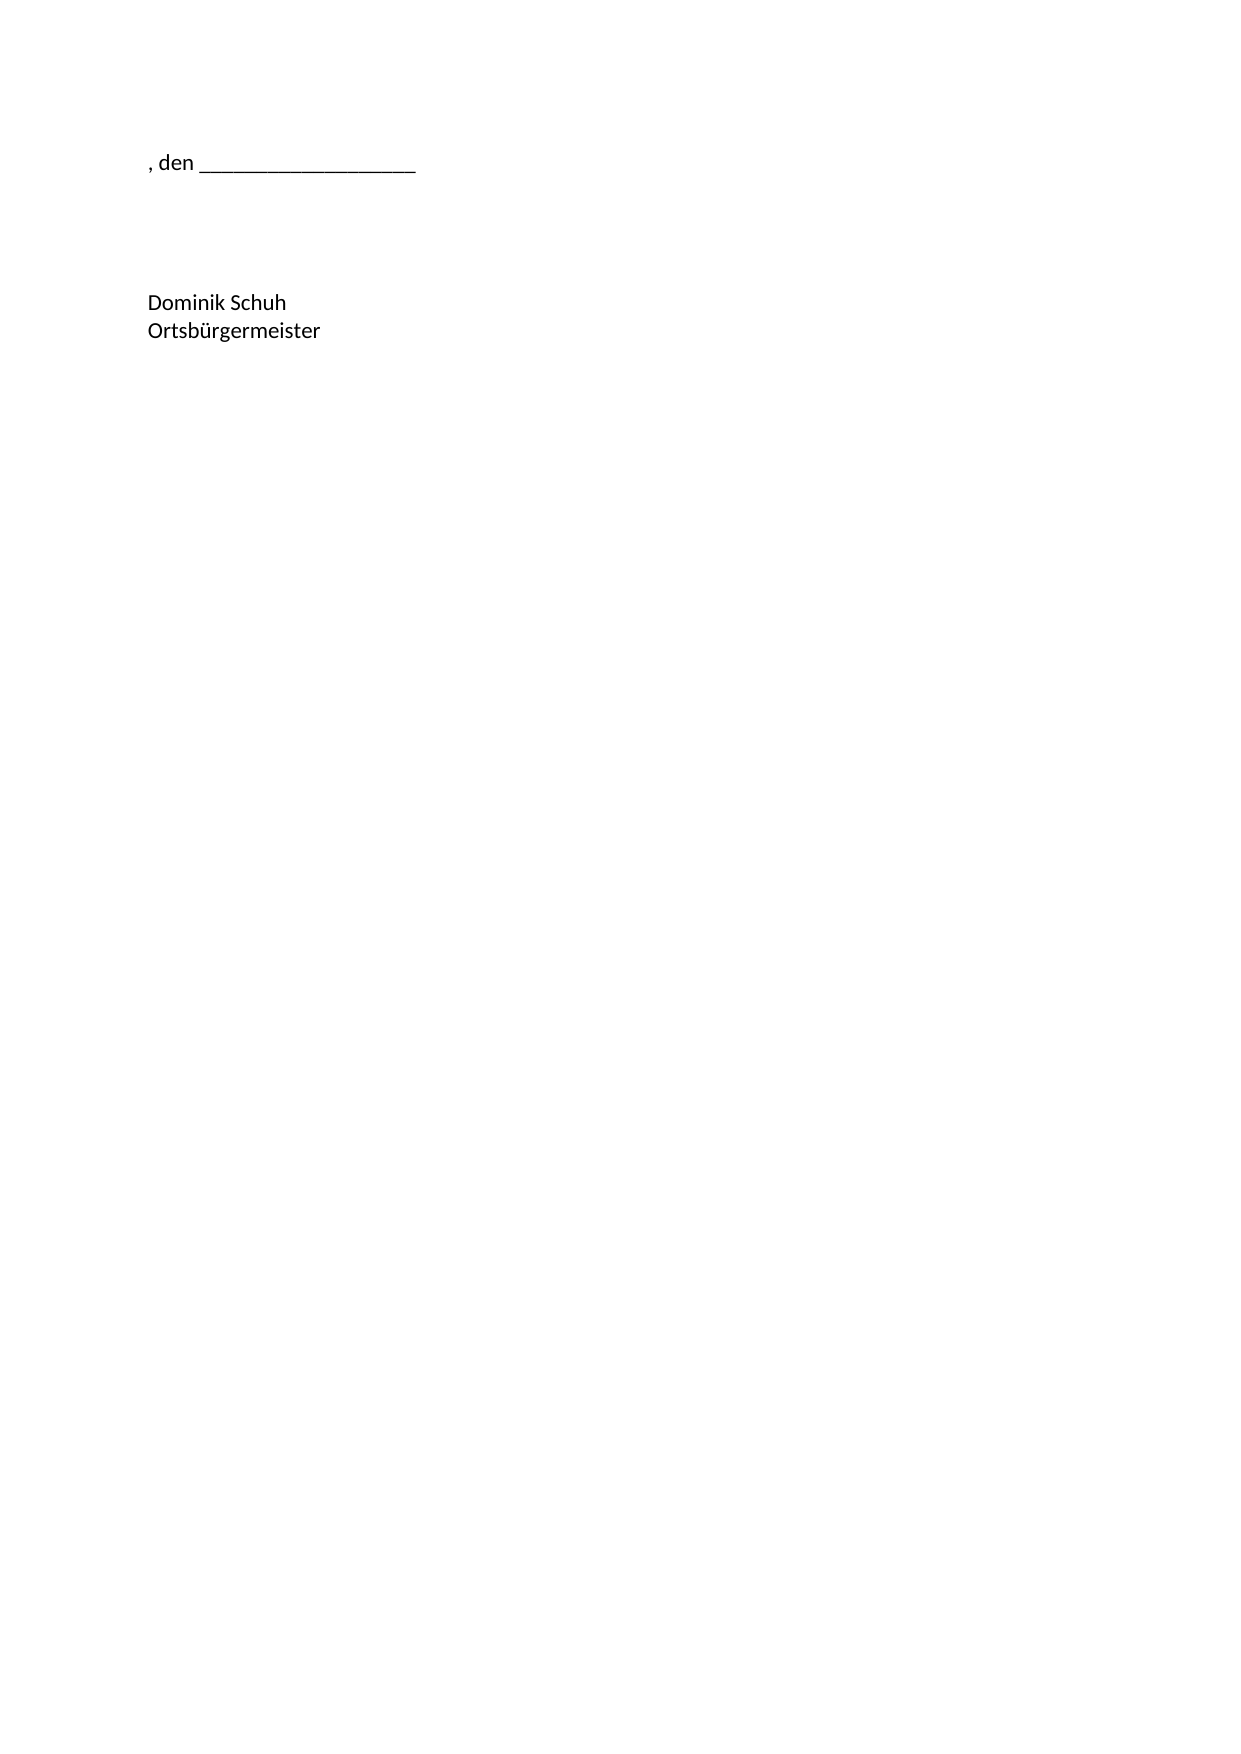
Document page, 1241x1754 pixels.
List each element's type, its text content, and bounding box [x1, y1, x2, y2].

text Dominik Schuh [148, 288, 1093, 316]
text , den ___________________ [148, 148, 1093, 176]
text Ortsbürgermeister [148, 316, 1093, 344]
